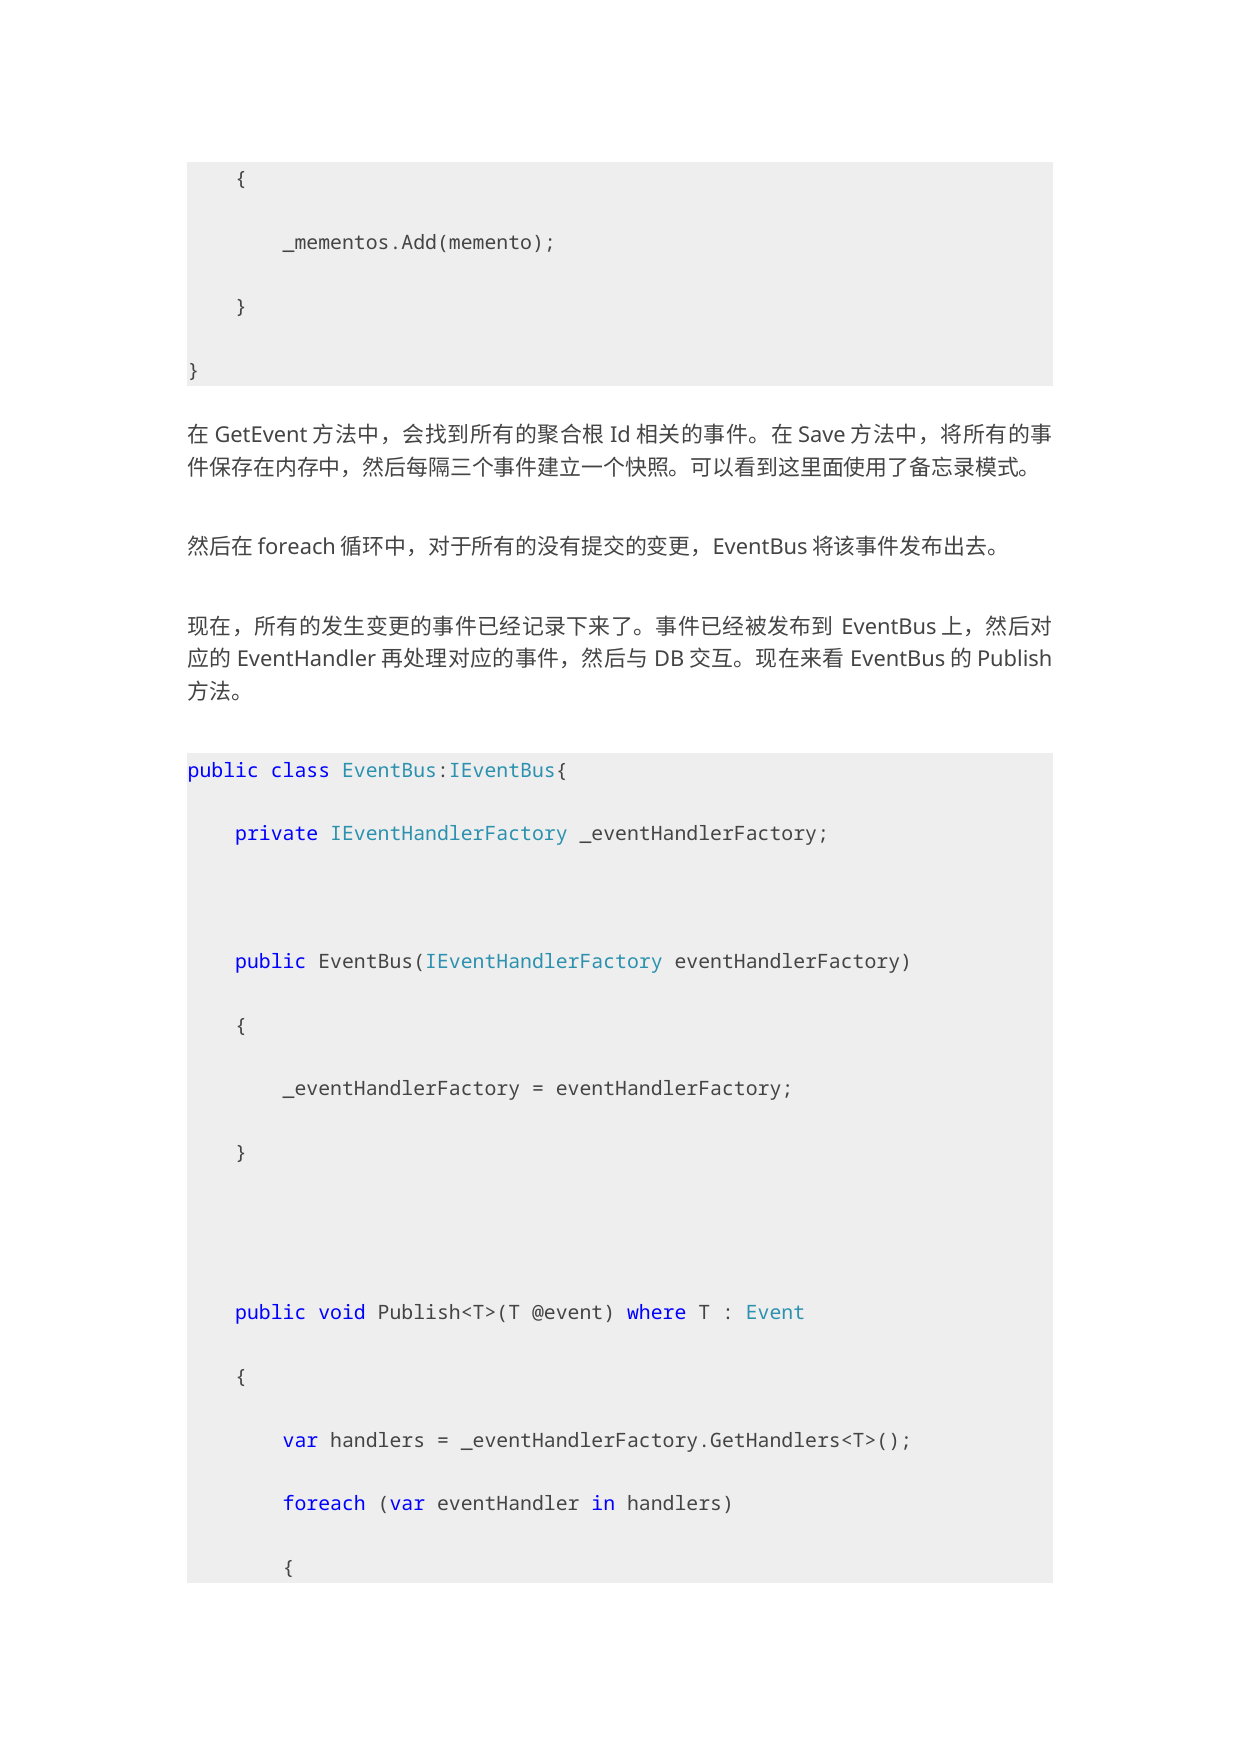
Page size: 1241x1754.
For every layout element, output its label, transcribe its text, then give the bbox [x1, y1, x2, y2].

text } [187, 1136, 1053, 1168]
text { [187, 162, 1053, 194]
text } [187, 353, 1053, 386]
text { [187, 1551, 1053, 1583]
text _eventHandlerFactory = eventHandlerFactory; [187, 1072, 1053, 1104]
text { [187, 1008, 1053, 1041]
text public void Publish<T>(T @event) where T : Event [187, 1296, 1053, 1328]
text 现在，所有的发生变更的事件已经记录下来了。事件已经被发布到EventBus上，然后对应的EventHandler再处理对应的事件，然后与DB交互。现在来看EventBus的Publish方法。 [187, 609, 1053, 706]
text } [187, 289, 1053, 322]
text 在GetEvent方法中，会找到所有的聚合根Id相关的事件。在Save方法中，将所有的事件保存在内存中，然后每隔三个事件建立一个快照。可以看到这里面使用了备忘录模式。 [187, 417, 1053, 482]
text foreach (var eventHandler in handlers) [187, 1487, 1053, 1519]
text public EventBus(IEventHandlerFactory eventHandlerFactory) [187, 944, 1053, 977]
text { [187, 1359, 1053, 1392]
text private IEventHandlerFactory _eventHandlerFactory; [187, 817, 1053, 849]
text var handlers = _eventHandlerFactory.GetHandlers<T>(); [187, 1423, 1053, 1456]
text _mementos.Add(memento); [187, 226, 1053, 258]
text 然后在foreach循环中，对于所有的没有提交的变更，EventBus将该事件发布出去。 [187, 529, 1053, 562]
text public class EventBus:IEventBus{ [187, 753, 1053, 786]
